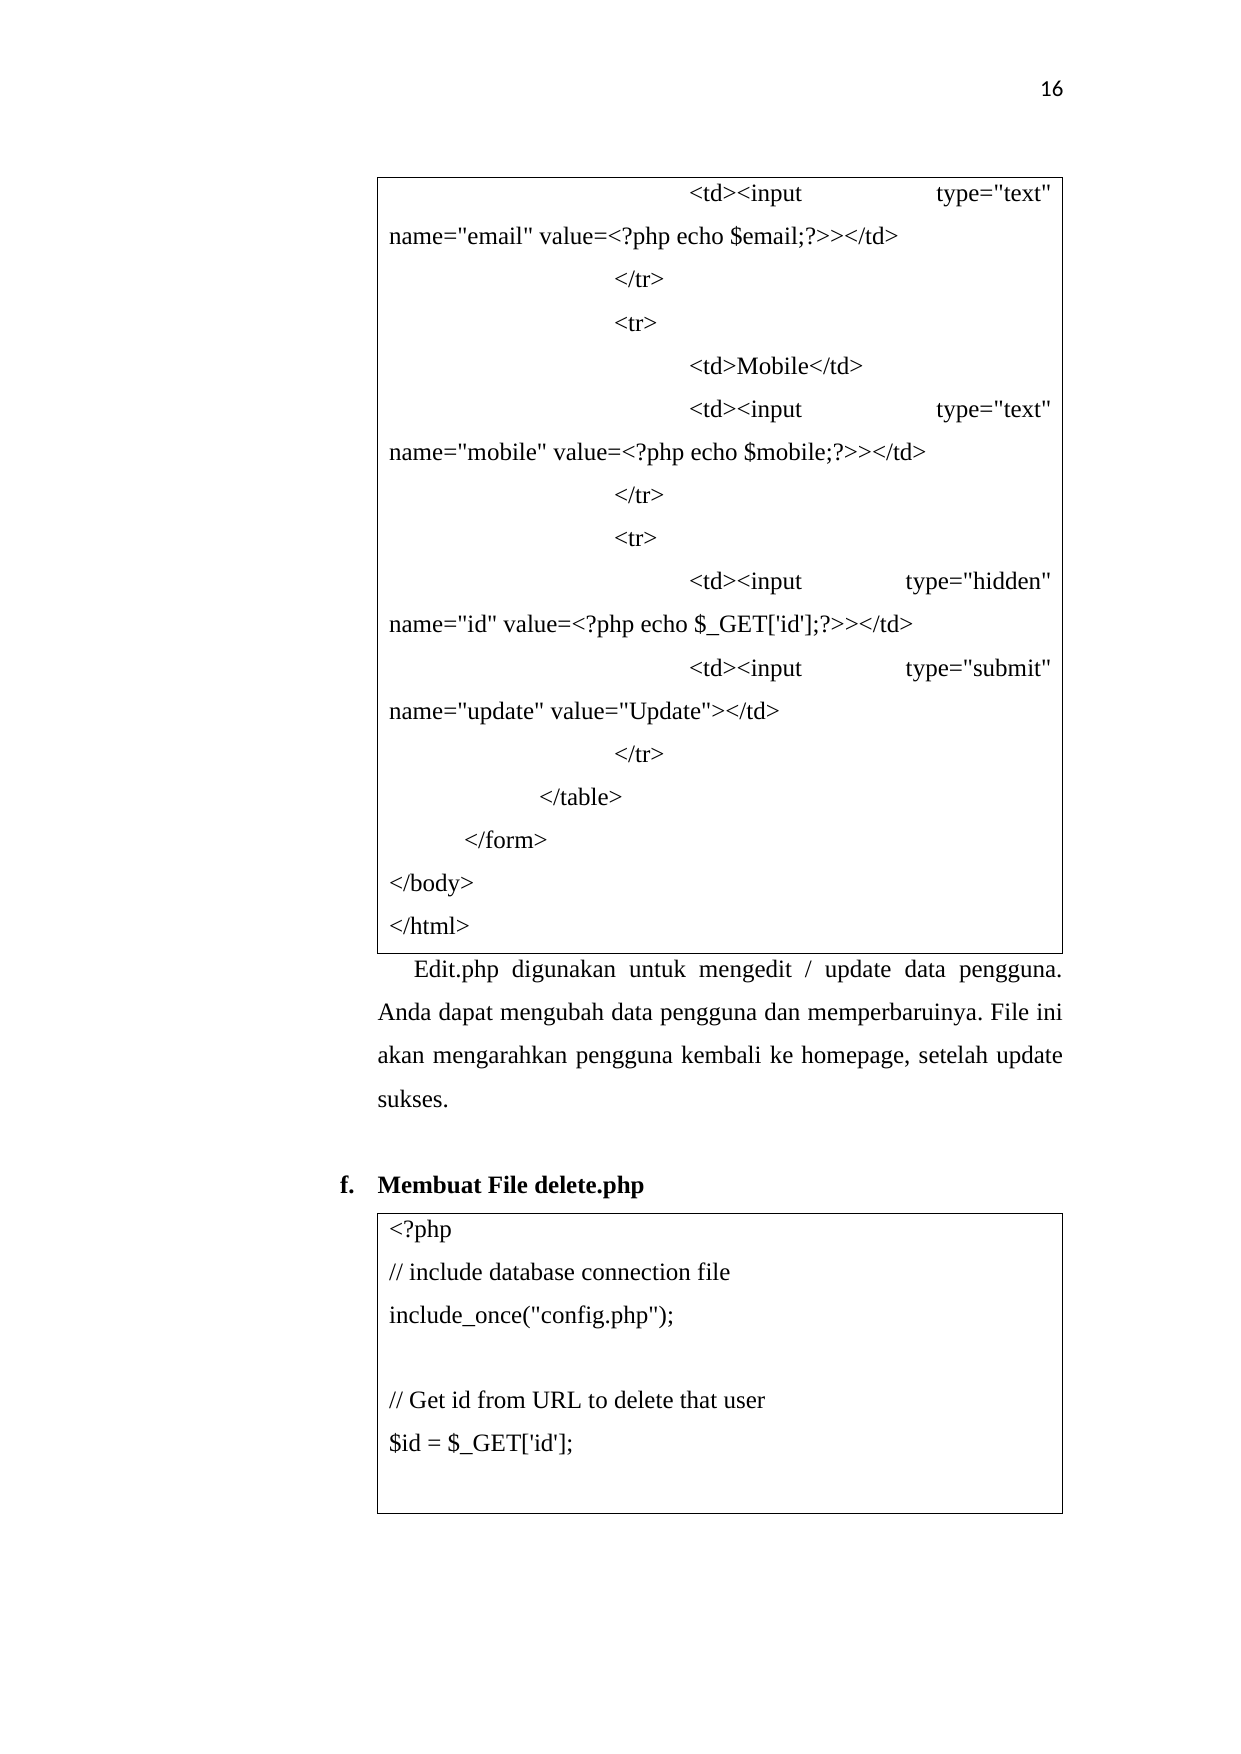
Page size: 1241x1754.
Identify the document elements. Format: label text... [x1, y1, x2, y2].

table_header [378, 178, 1062, 953]
list Membuat File delete.php [340, 1170, 1063, 1199]
list Edit.php digunakan untuk mengedit / update data pengguna. Anda dapat mengubah data pengguna dan memperbaruinya. File ini akan mengarahkan pengguna kembali ke homepage, setelah update sukses. [377, 954, 1063, 1112]
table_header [378, 1214, 1062, 1513]
